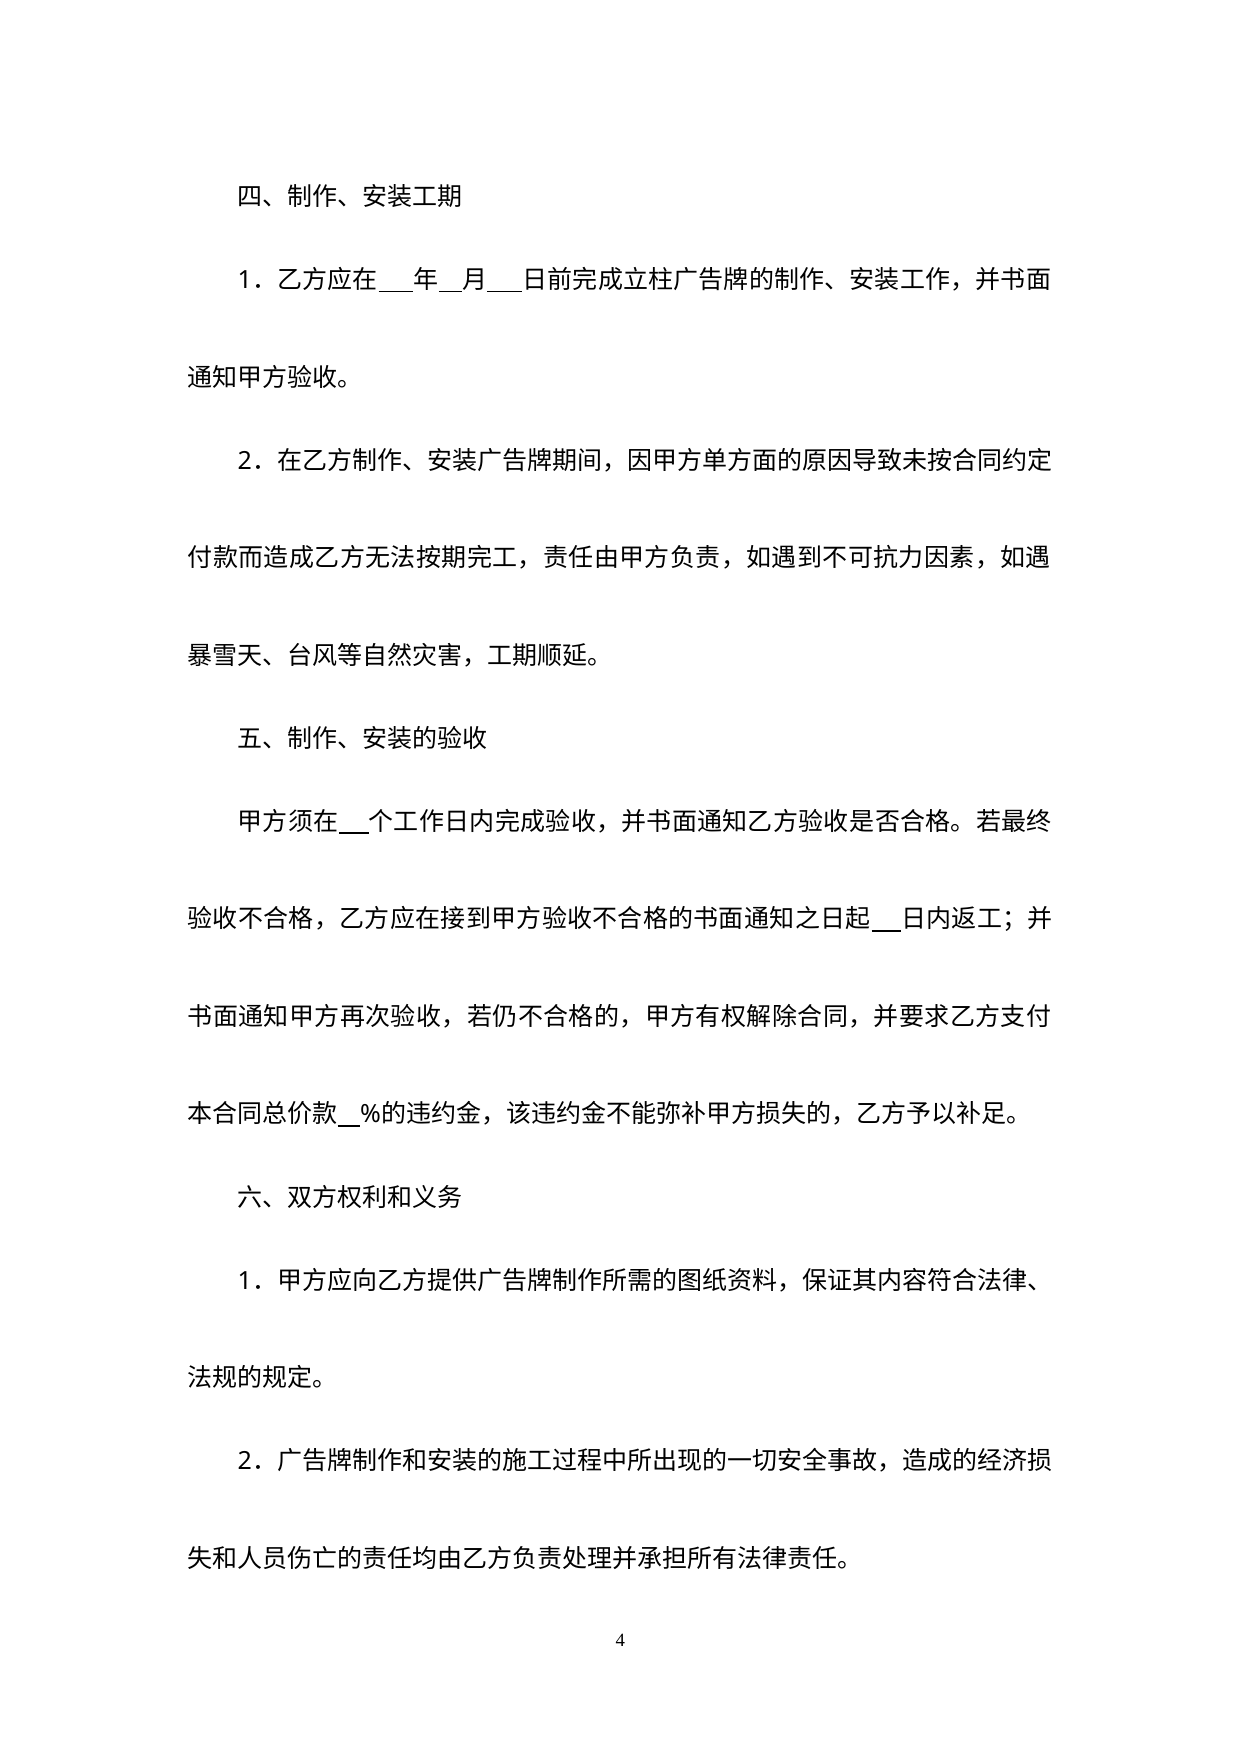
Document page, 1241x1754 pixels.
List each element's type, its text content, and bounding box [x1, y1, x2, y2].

text 1．甲方应向乙方提供广告牌制作所需的图纸资料，保证其内容符合法律、法规的规定。 [187, 1246, 1053, 1408]
text 1．乙方应在 年 月 日前完成立柱广告牌的制作、安装工作，并书面通知甲方验收。 [187, 245, 1053, 408]
text 四、制作、安装工期 [187, 162, 1053, 227]
text 2．在乙方制作、安装广告牌期间，因甲方单方面的原因导致未按合同约定付款而造成乙方无法按期完工，责任由甲方负责，如遇到不可抗力因素，如遇暴雪天、台风等自然灾害，工期顺延。 [187, 426, 1053, 686]
text 甲方须在 个工作日内完成验收，并书面通知乙方验收是否合格。若最终验收不合格，乙方应在接到甲方验收不合格的书面通知之日起 日内返工；并书面通知甲方再次验收，若仍不合格的，甲方有权解除合同，并要求乙方支付本合同总价款 %的违约金，该违约金不能弥补甲方损失的，乙方予以补足。 [187, 787, 1053, 1144]
text 2．广告牌制作和安装的施工过程中所出现的一切安全事故，造成的经济损失和人员伤亡的责任均由乙方负责处理并承担所有法律责任。 [187, 1426, 1053, 1589]
text 六、双方权利和义务 [187, 1163, 1053, 1228]
text 五、制作、安装的验收 [187, 704, 1053, 769]
